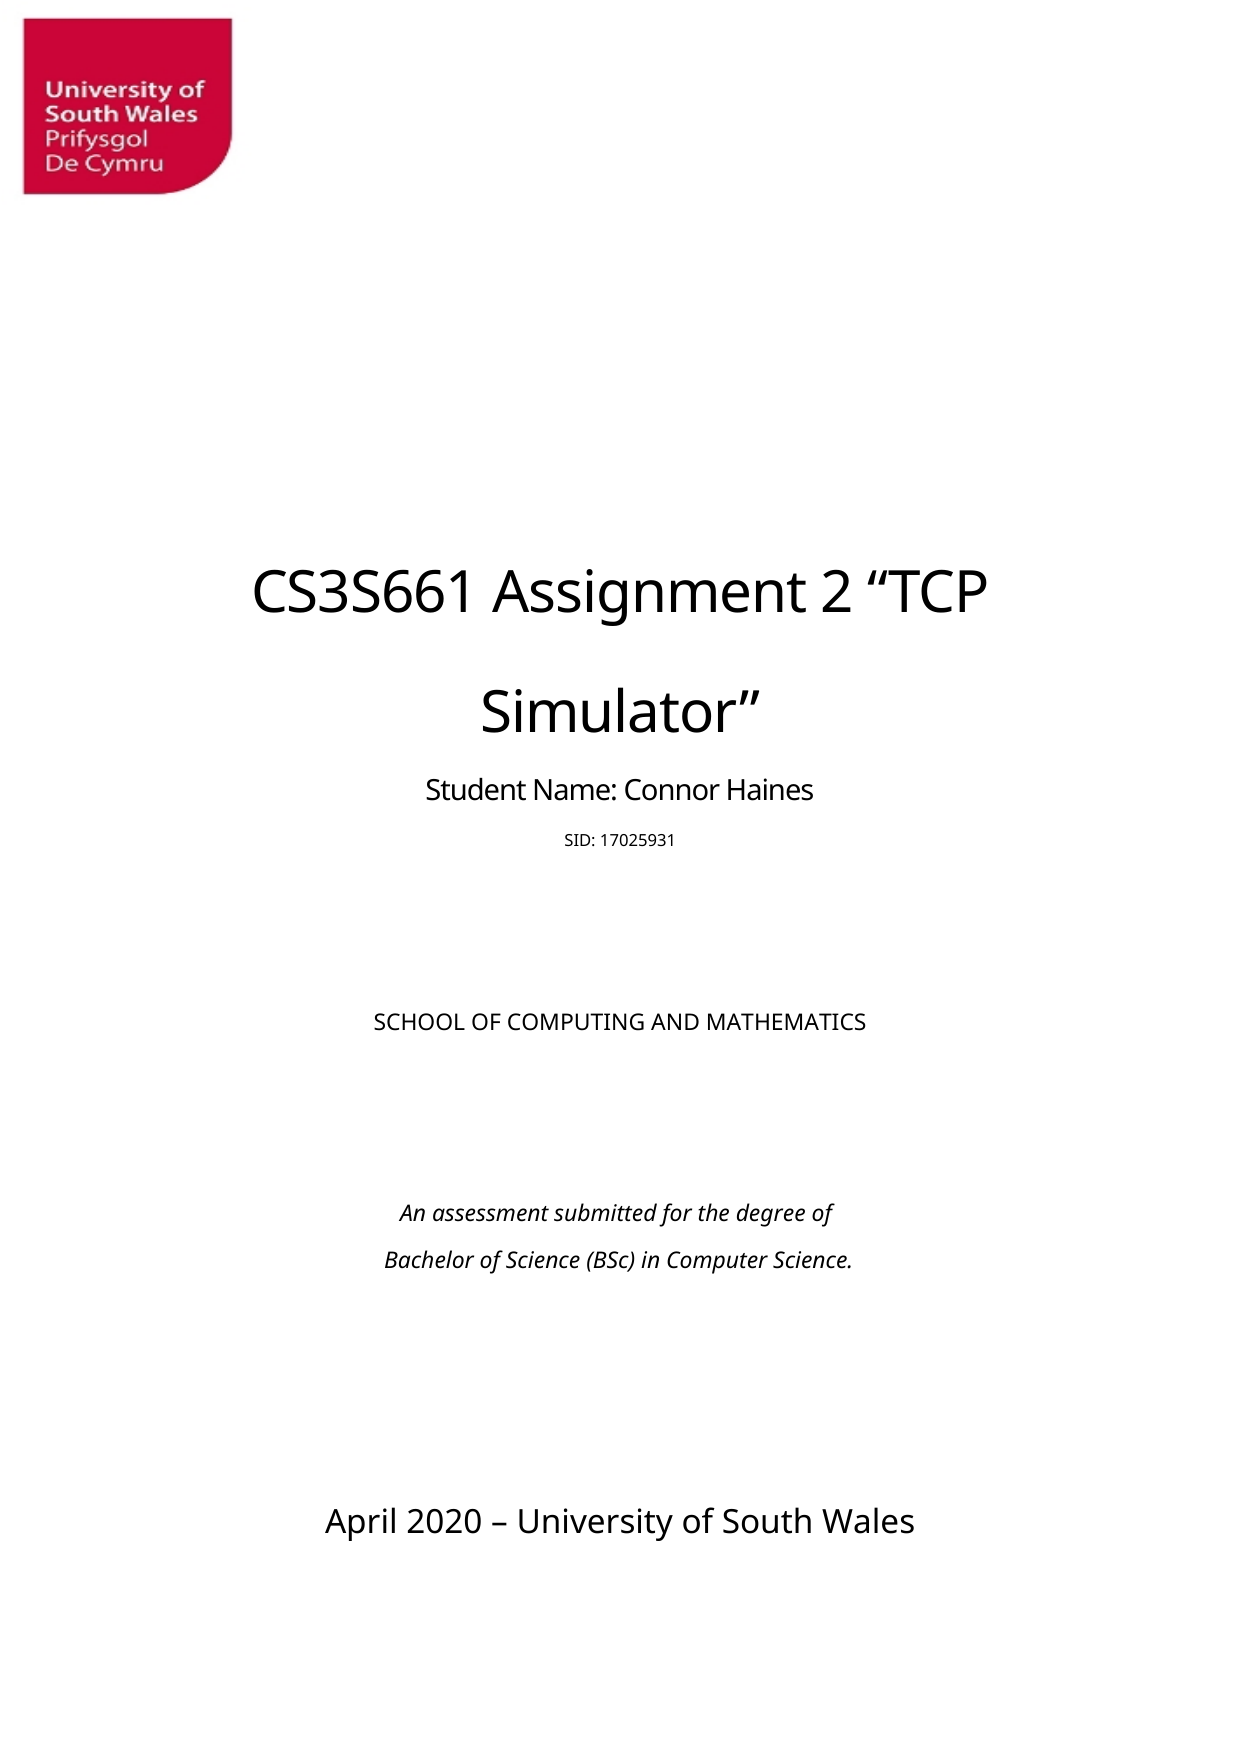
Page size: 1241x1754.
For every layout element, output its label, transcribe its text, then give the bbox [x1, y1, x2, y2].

text SCHOOL OF COMPUTING AND MATHEMATICS [150, 1006, 1090, 1037]
text An assessment submitted for the degree of Bachelor of Science (BSc) in Computer Science. [150, 1197, 1090, 1275]
text April 2020 – University of South Wales [150, 1498, 1090, 1543]
text SID: 17025931 [150, 828, 1090, 851]
picture [0, 0, 253, 209]
title CS3S661 Assignment 2 “TCP Simulator” Student Name: Connor Haines [150, 431, 1090, 808]
